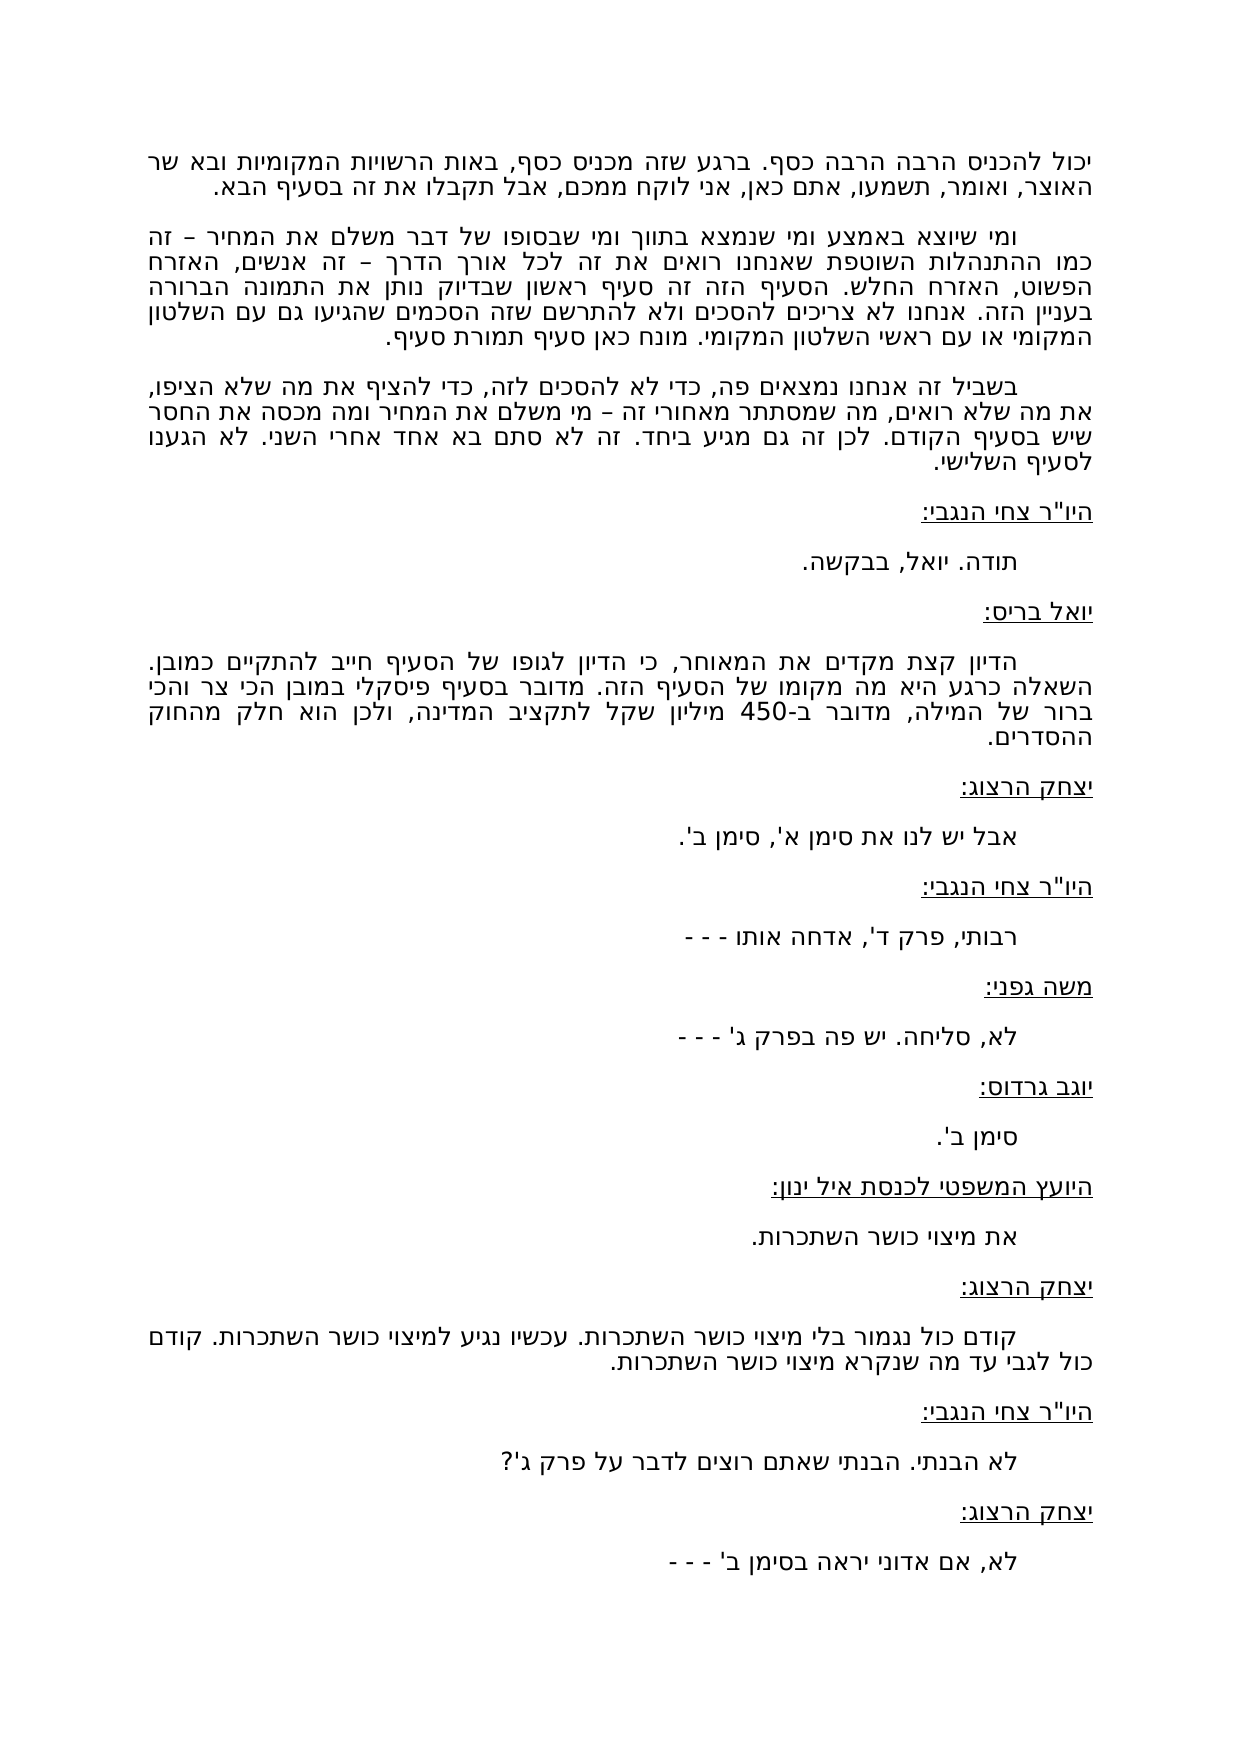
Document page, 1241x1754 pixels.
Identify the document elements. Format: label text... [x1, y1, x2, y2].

text היו"ר צחי הנגבי: [147, 875, 1093, 900]
text את מיצוי כושר השתכרות. [147, 1225, 1093, 1250]
text לא, אם אדוני יראה בסימן ב' - - - [147, 1550, 1093, 1575]
text היו"ר צחי הנגבי: [147, 500, 1093, 525]
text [147, 150, 1093, 200]
text אבל יש לנו את סימן א', סימן ב'. [147, 825, 1093, 850]
text היו"ר צחי הנגבי: [147, 1400, 1093, 1425]
text הדיון קצת מקדים את המאוחר, כי הדיון לגופו של הסעיף חייב להתקיים כמובן. השאלה כרגע היא מה מקומו של הסעיף הזה. מדובר בסעיף פיסקלי במובן הכי צר והכי ברור של המילה, מדובר ב-450 מיליון שקל לתקציב המדינה, ולכן הוא חלק מהחוק ההסדרים. [147, 650, 1093, 750]
text קודם כול נגמור בלי מיצוי כושר השתכרות. עכשיו נגיע למיצוי כושר השתכרות. קודם כול לגבי עד מה שנקרא מיצוי כושר השתכרות. [147, 1325, 1093, 1375]
text יצחק הרצוג: [147, 1500, 1093, 1525]
text היועץ המשפטי לכנסת איל ינון: [147, 1175, 1093, 1200]
text סימן ב'. [147, 1125, 1093, 1150]
text לא, סליחה. יש פה בפרק ג' - - - [147, 1025, 1093, 1050]
text רבותי, פרק ד', אדחה אותו - - - [147, 925, 1093, 950]
text בשביל זה אנחנו נמצאים פה, כדי לא להסכים לזה, כדי להציף את מה שלא הציפו, את מה שלא רואים, מה שמסתתר מאחורי זה – מי משלם את המחיר ומה מכסה את החסר שיש בסעיף הקודם. לכן זה גם מגיע ביחד. זה לא סתם בא אחד אחרי השני. לא הגענו לסעיף השלישי. [147, 375, 1093, 475]
text יואל בריס: [147, 600, 1093, 625]
text יצחק הרצוג: [147, 775, 1093, 800]
text יוגב גרדוס: [147, 1075, 1093, 1100]
text יצחק הרצוג: [147, 1275, 1093, 1300]
text משה גפני: [147, 975, 1093, 1000]
text תודה. יואל, בבקשה. [147, 550, 1093, 575]
text ומי שיוצא באמצע ומי שנמצא בתווך ומי שבסופו של דבר משלם את המחיר – זה כמו ההתנהלות השוטפת שאנחנו רואים את זה לכל אורך הדרך – זה אנשים, האזרח הפשוט, האזרח החלש. הסעיף הזה זה סעיף ראשון שבדיוק נותן את התמונה הברורה בעניין הזה. אנחנו לא צריכים להסכים ולא להתרשם שזה הסכמים שהגיעו גם עם השלטון המקומי או עם ראשי השלטון המקומי. מונח כאן סעיף תמורת סעיף. [147, 225, 1093, 350]
text לא הבנתי. הבנתי שאתם רוצים לדבר על פרק ג'? [147, 1450, 1093, 1475]
